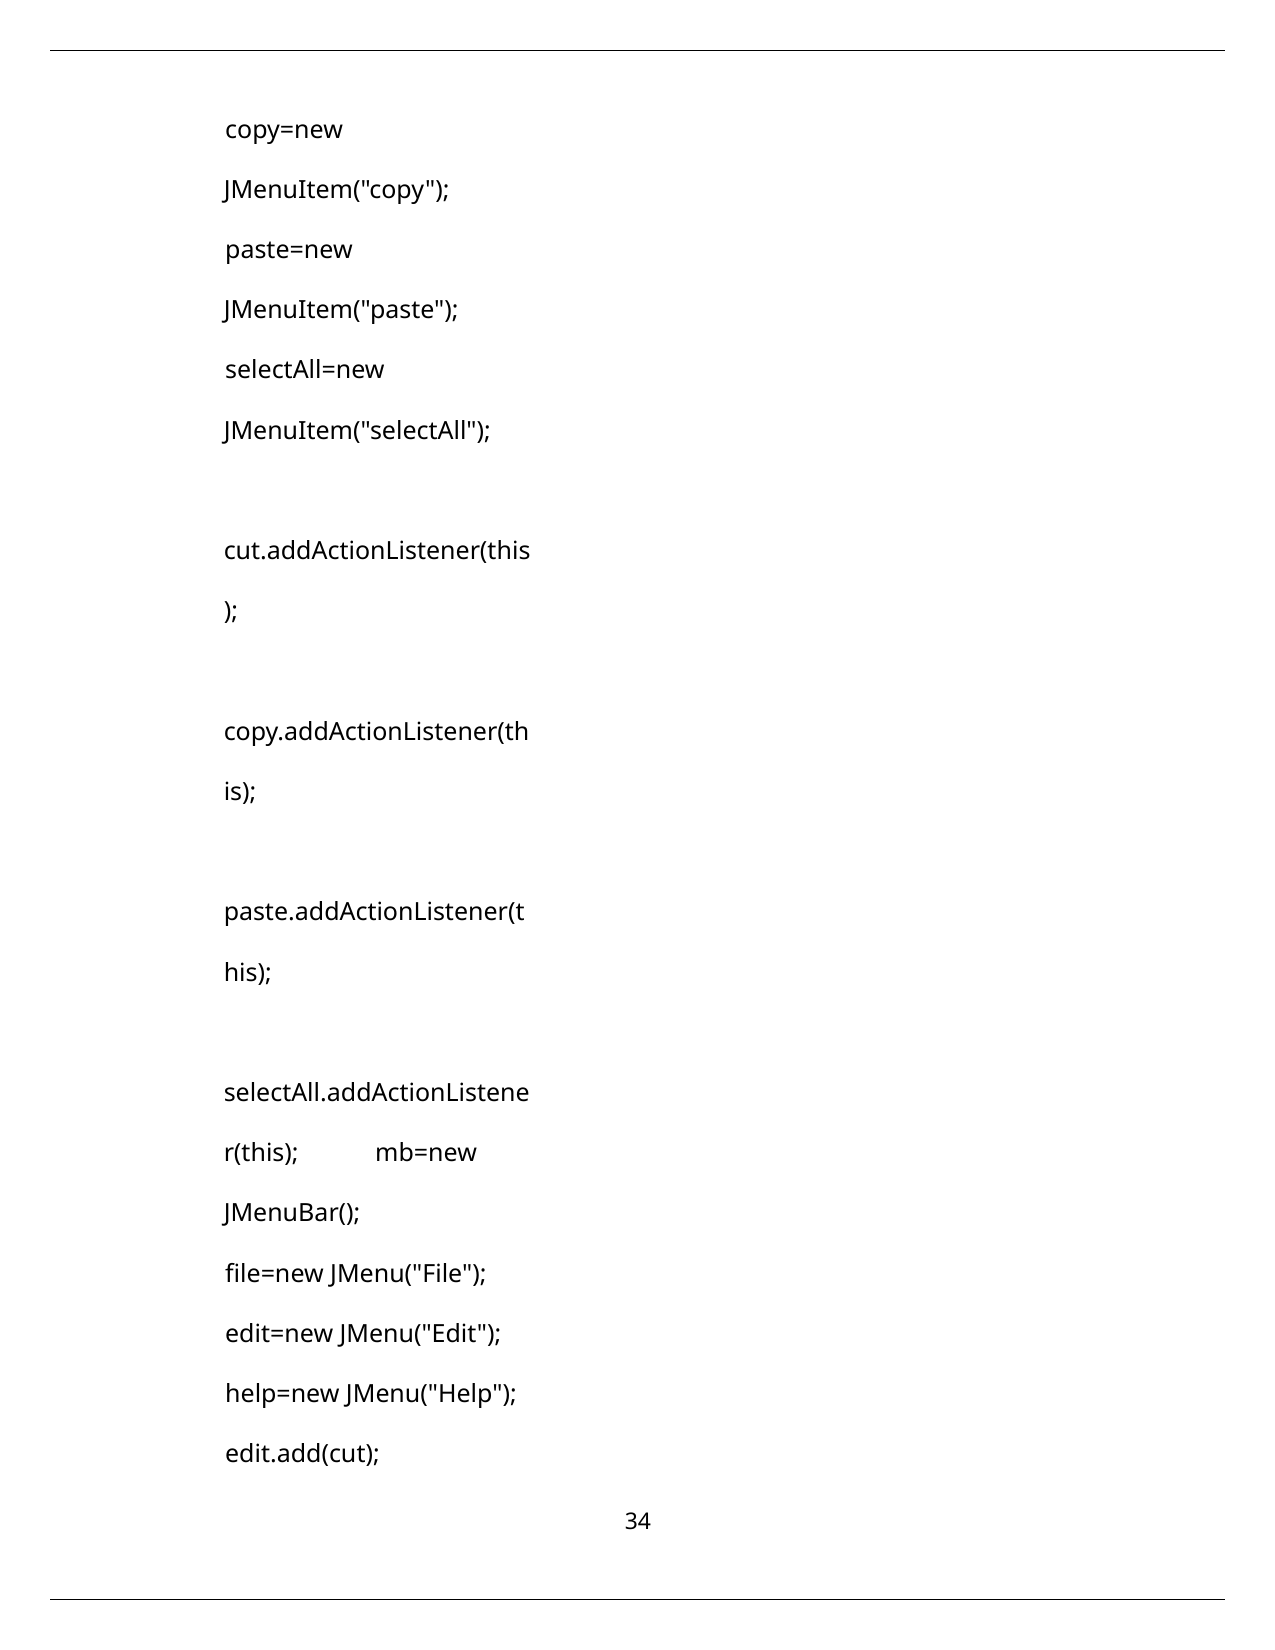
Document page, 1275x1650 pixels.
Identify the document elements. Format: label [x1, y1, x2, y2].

text [148, 111, 534, 1470]
